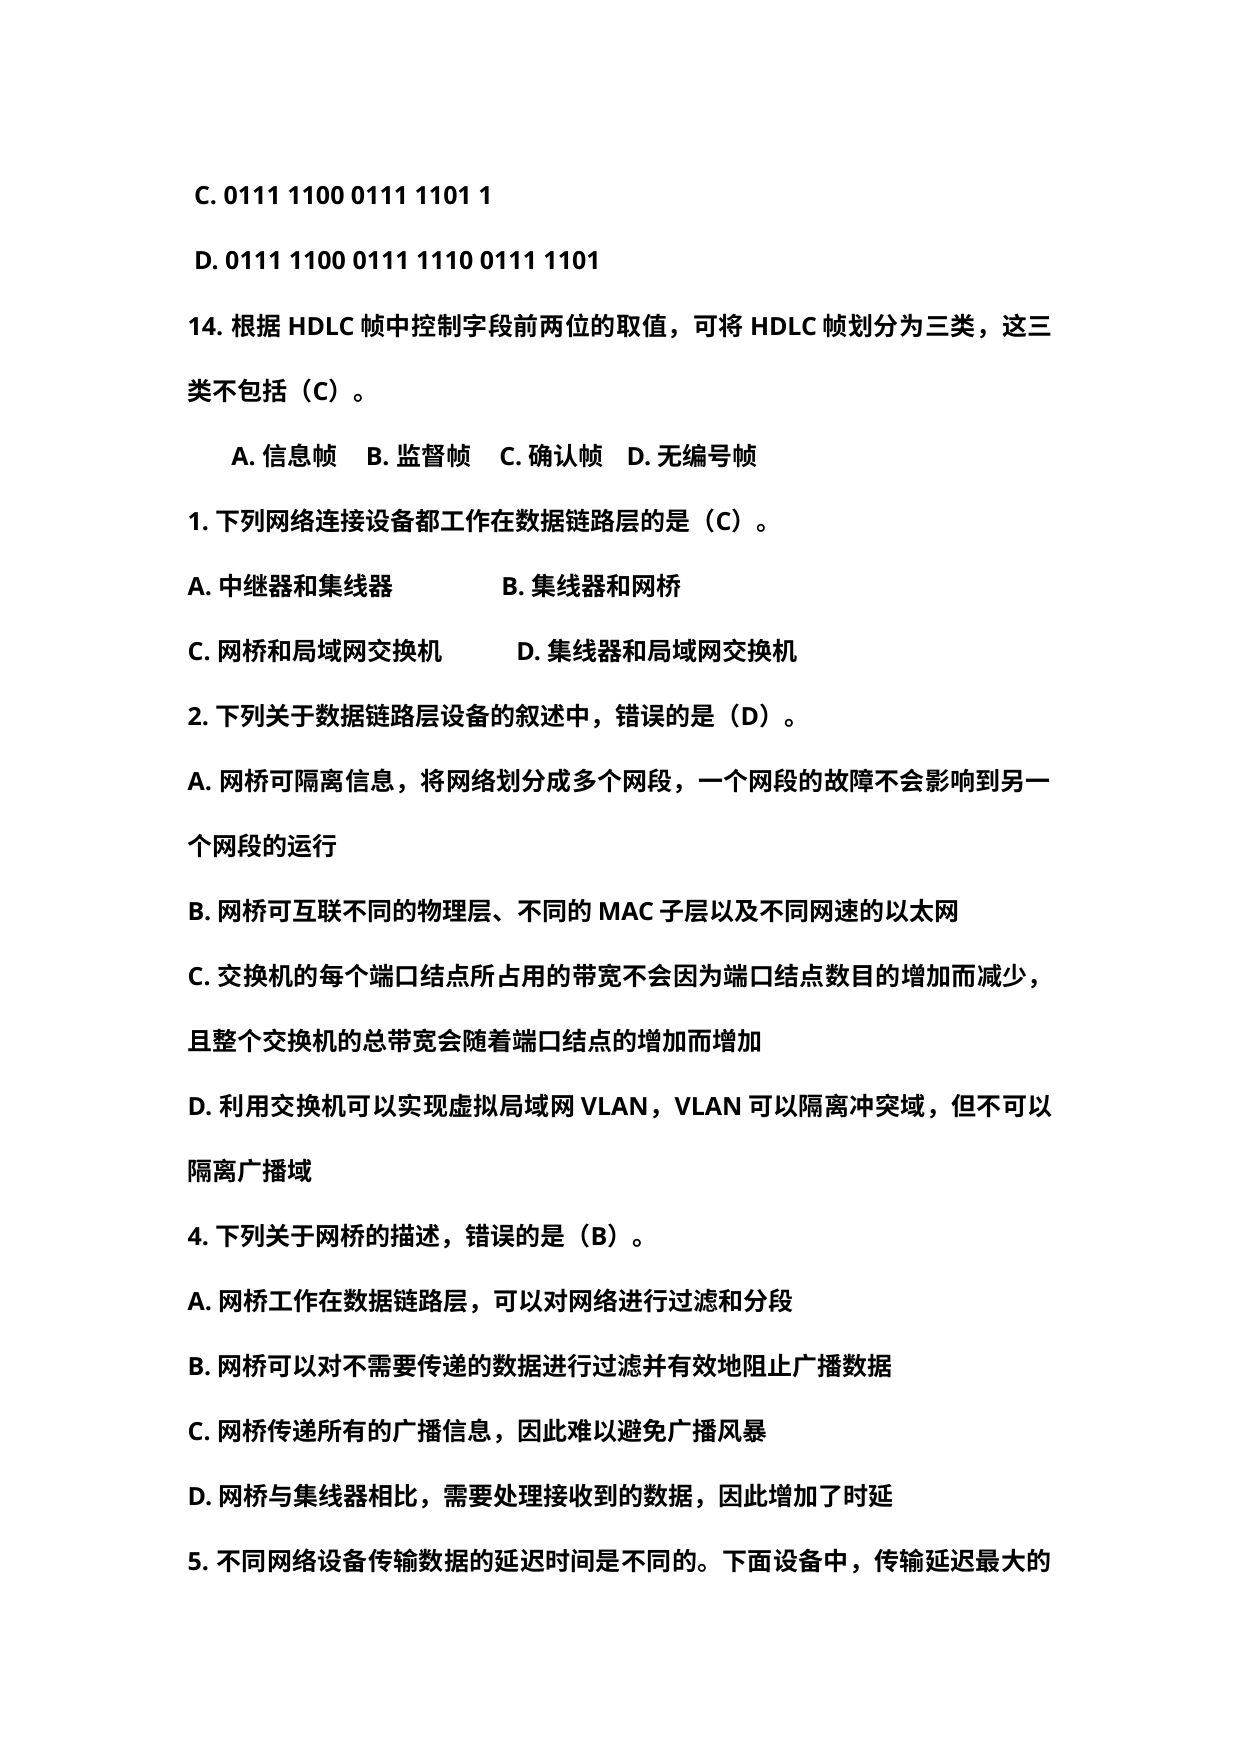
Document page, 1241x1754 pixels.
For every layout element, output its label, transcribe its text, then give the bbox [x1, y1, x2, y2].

text D. 网桥与集线器相比，需要处理接收到的数据，因此增加了时延 [187, 1462, 1053, 1527]
text C. 交换机的每个端口结点所占用的带宽不会因为端口结点数目的增加而减少，且整个交换机的总带宽会随着端口结点的增加而增加 [187, 942, 1053, 1072]
text A. 网桥可隔离信息，将网络划分成多个网段，一个网段的故障不会影响到另一个网段的运行 [187, 747, 1053, 877]
text 14. 根据HDLC帧中控制字段前两位的取值，可将HDLC帧划分为三类，这三类不包括（C）。 [187, 292, 1053, 422]
text A. 中继器和集线器 B. 集线器和网桥 [187, 552, 1053, 617]
text 2. 下列关于数据链路层设备的叙述中，错误的是（D）。 [187, 682, 1053, 747]
text A. 信息帧 B. 监督帧 C. 确认帧 D. 无编号帧 [187, 422, 1053, 487]
text 1. 下列网络连接设备都工作在数据链路层的是（C）。 [187, 487, 1053, 552]
text C. 网桥和局域网交换机 D. 集线器和局域网交换机 [187, 617, 1053, 682]
text D. 利用交换机可以实现虚拟局域网VLAN，VLAN可以隔离冲突域，但不可以隔离广播域 [187, 1072, 1053, 1202]
text A. 网桥工作在数据链路层，可以对网络进行过滤和分段 [187, 1267, 1053, 1332]
text D. 0111 1100 0111 1110 0111 1101 [187, 227, 1053, 292]
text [187, 1527, 1053, 1592]
text 4. 下列关于网桥的描述，错误的是（B）。 [187, 1202, 1053, 1267]
text C. 0111 1100 0111 1101 1 [187, 162, 1053, 227]
text C. 网桥传递所有的广播信息，因此难以避免广播风暴 [187, 1397, 1053, 1462]
text B. 网桥可互联不同的物理层、不同的MAC子层以及不同网速的以太网 [187, 877, 1053, 942]
text B. 网桥可以对不需要传递的数据进行过滤并有效地阻止广播数据 [187, 1332, 1053, 1397]
